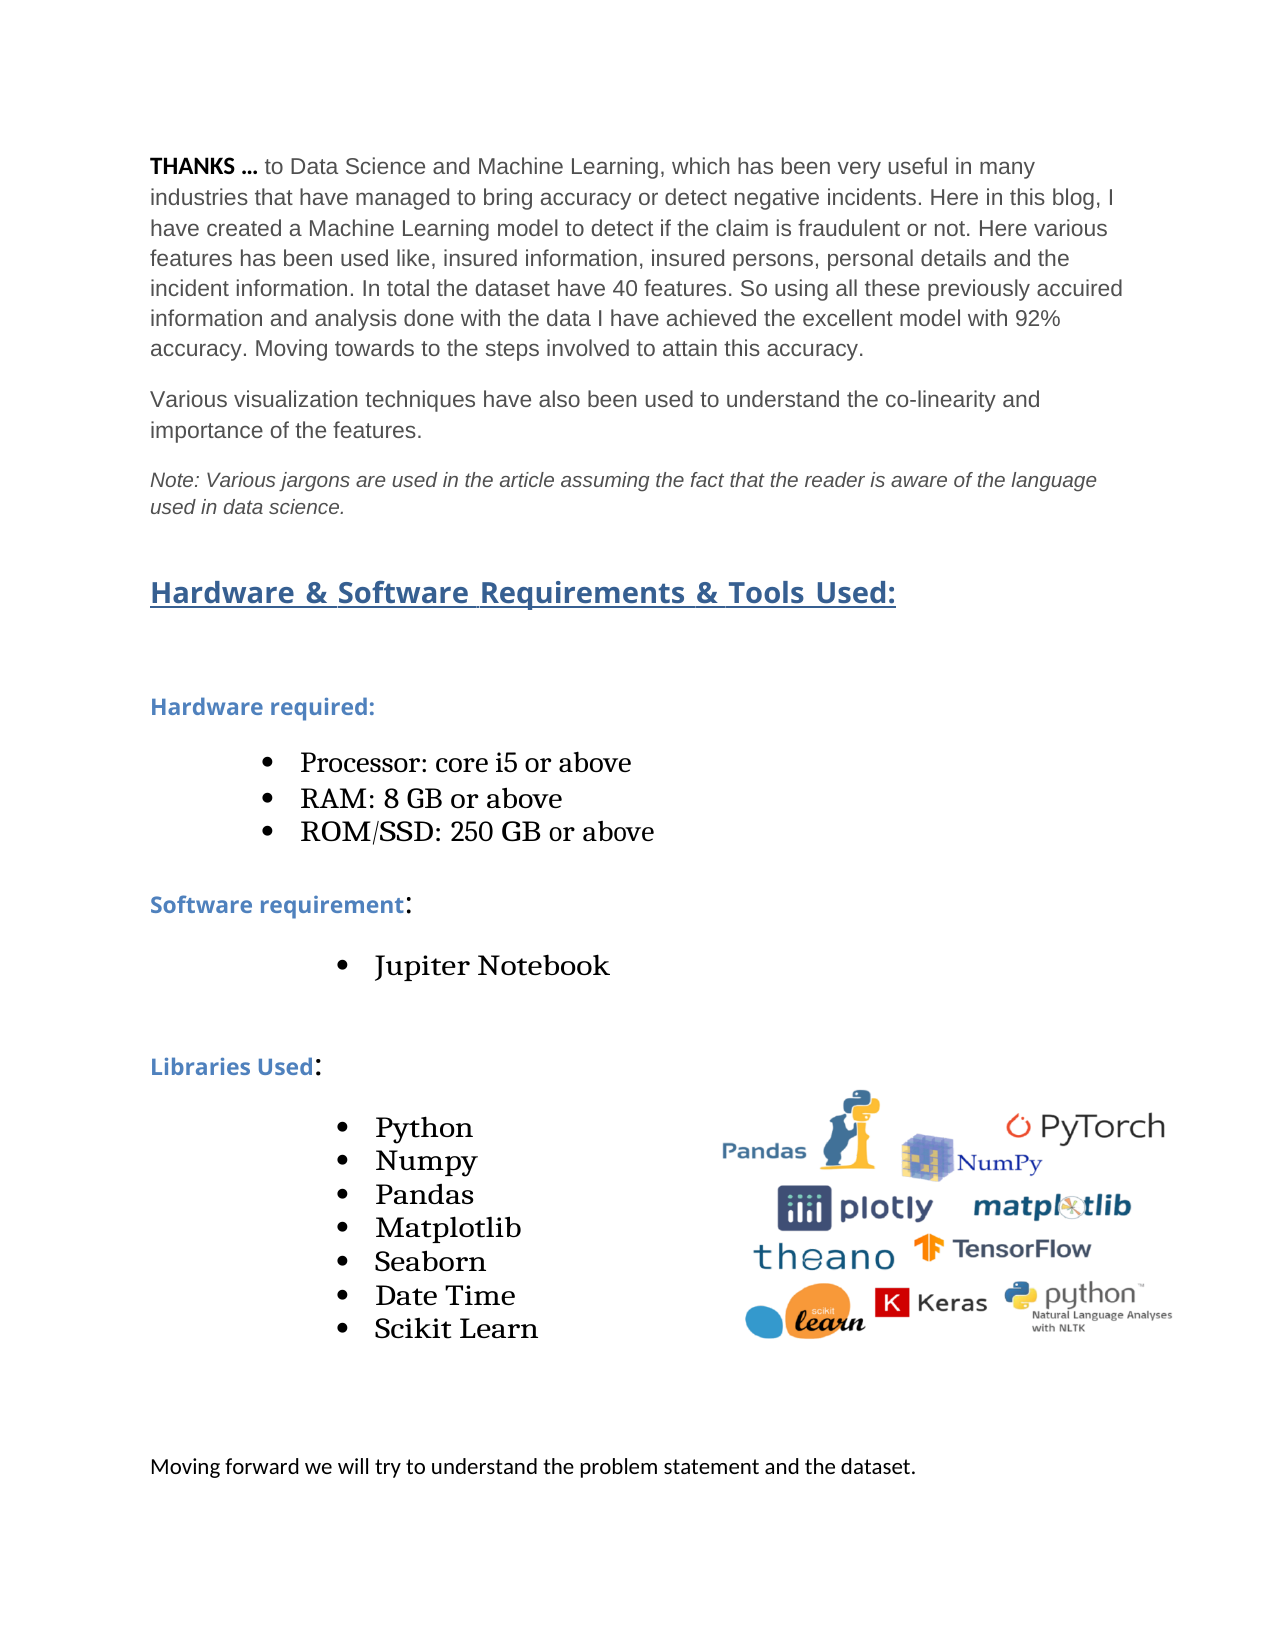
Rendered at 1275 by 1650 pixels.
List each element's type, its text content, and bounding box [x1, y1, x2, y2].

text Software requirement: [150, 883, 1125, 922]
list Pandas [337, 1178, 714, 1212]
list Date Time [337, 1279, 714, 1312]
list Numpy [337, 1144, 714, 1178]
list Python [337, 1111, 714, 1144]
subtitle Hardware required: [150, 690, 1125, 722]
list ROM/SSD: 250 GB or above [262, 816, 1125, 849]
list Seaborn [337, 1245, 714, 1279]
list Processor: core i5 or above [262, 746, 1125, 779]
text Libraries Used: [150, 1044, 1125, 1084]
text THANKS … to Data Science and Machine Learning, which has been very useful in many industries that have managed to bring accuracy or detect negative incidents. Here in this blog, I have created a Machine Learning model to detect if the claim is fraudulent or not. Here various features has been used like, insured information, insured persons, personal details and the incident information. In total the dataset have 40 features. So using all these previously accuired information and analysis done with the data I have achieved the excellent model with 92% accuracy. Moving towards to the steps involved to attain this accuracy. [150, 150, 1125, 362]
subtitle Hardware & Software Requirements & Tools Used: [150, 573, 1125, 612]
text Moving forward we will try to understand the problem statement and the dataset. [150, 1452, 1125, 1480]
text Note: Various jargons are used in the article assuming the fact that the reader is aware of the language used in data science. [150, 468, 1125, 519]
picture [714, 1083, 1179, 1349]
list RAM: 8 GB or above [262, 782, 1125, 816]
list Scikit Learn [337, 1312, 714, 1346]
text Various visualization techniques have also been used to understand the co-linearity and importance of the features. [150, 386, 1125, 443]
list Jupiter Notebook [337, 949, 1125, 983]
list Matplotlib [337, 1212, 714, 1245]
